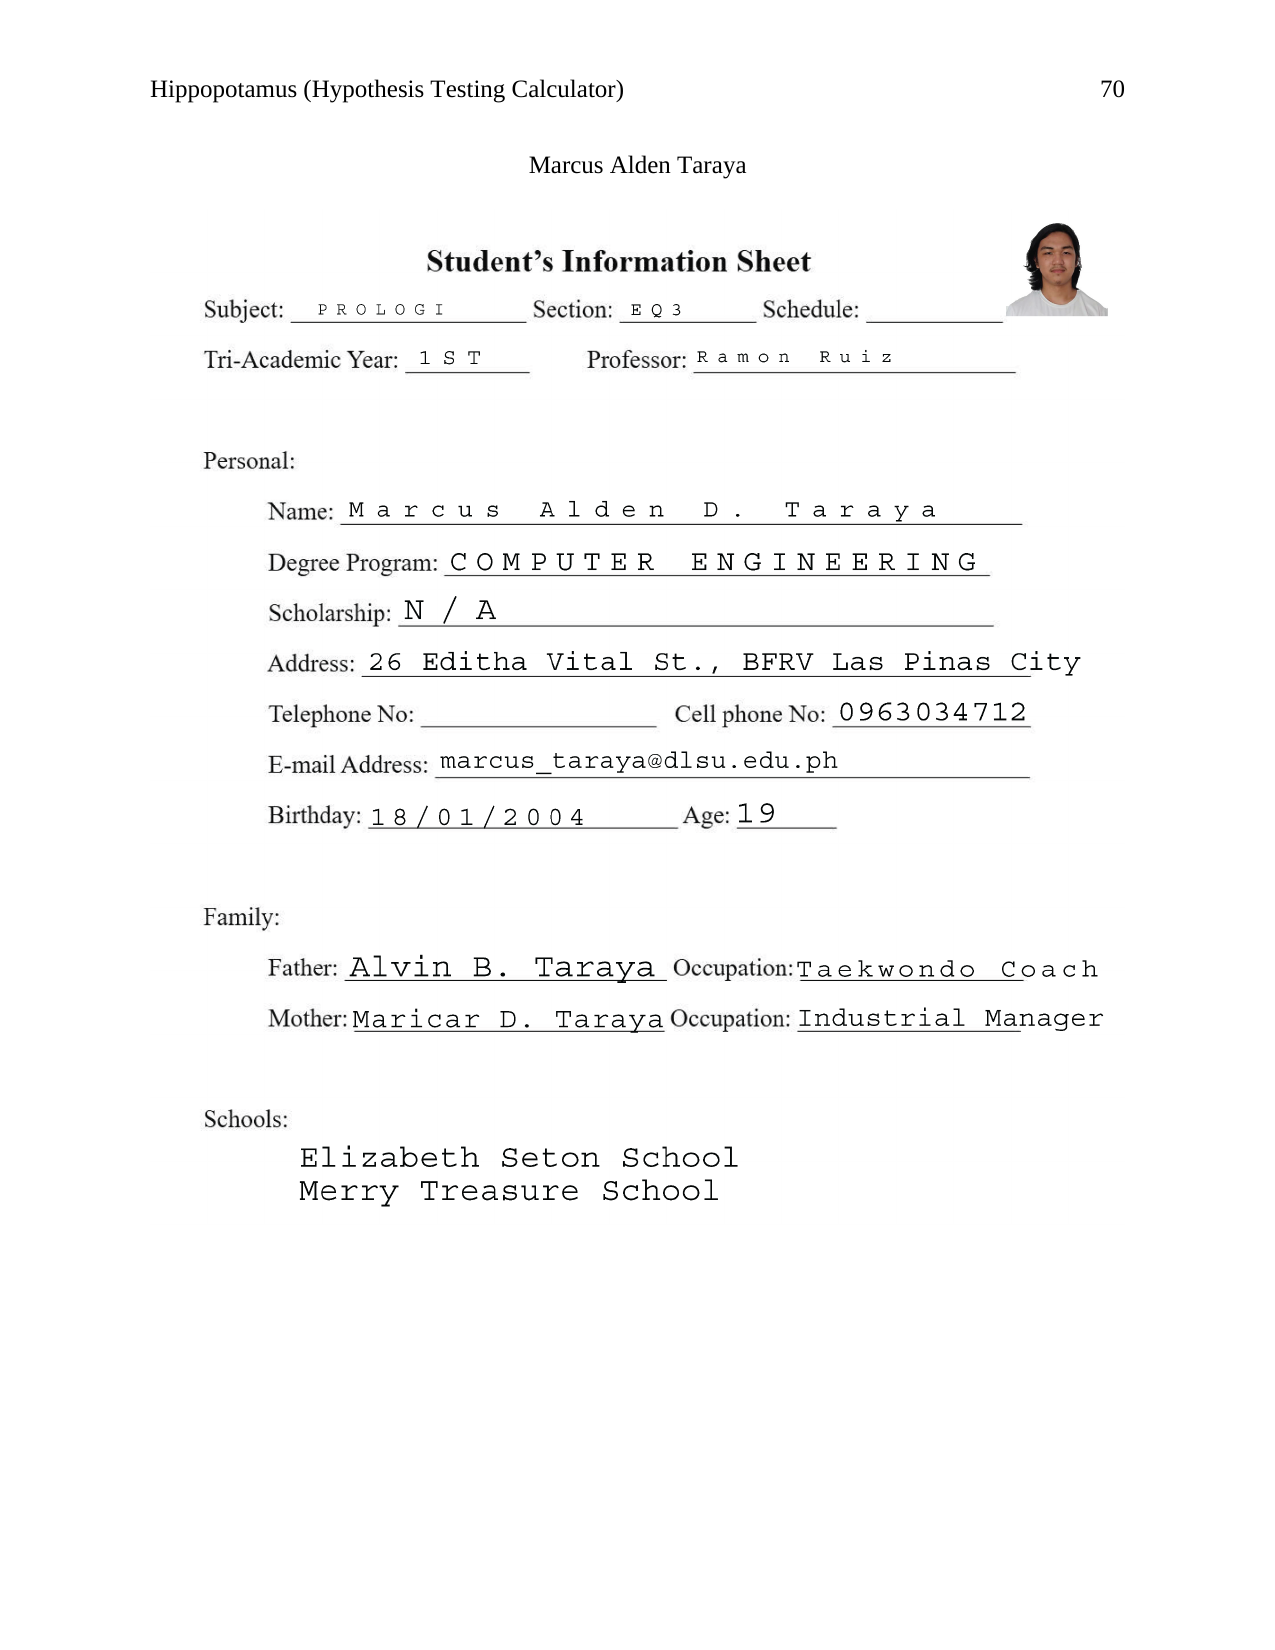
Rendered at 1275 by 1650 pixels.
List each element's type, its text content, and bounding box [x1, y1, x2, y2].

picture [150, 209, 1125, 1225]
text Marcus Alden Taraya [150, 150, 1125, 179]
